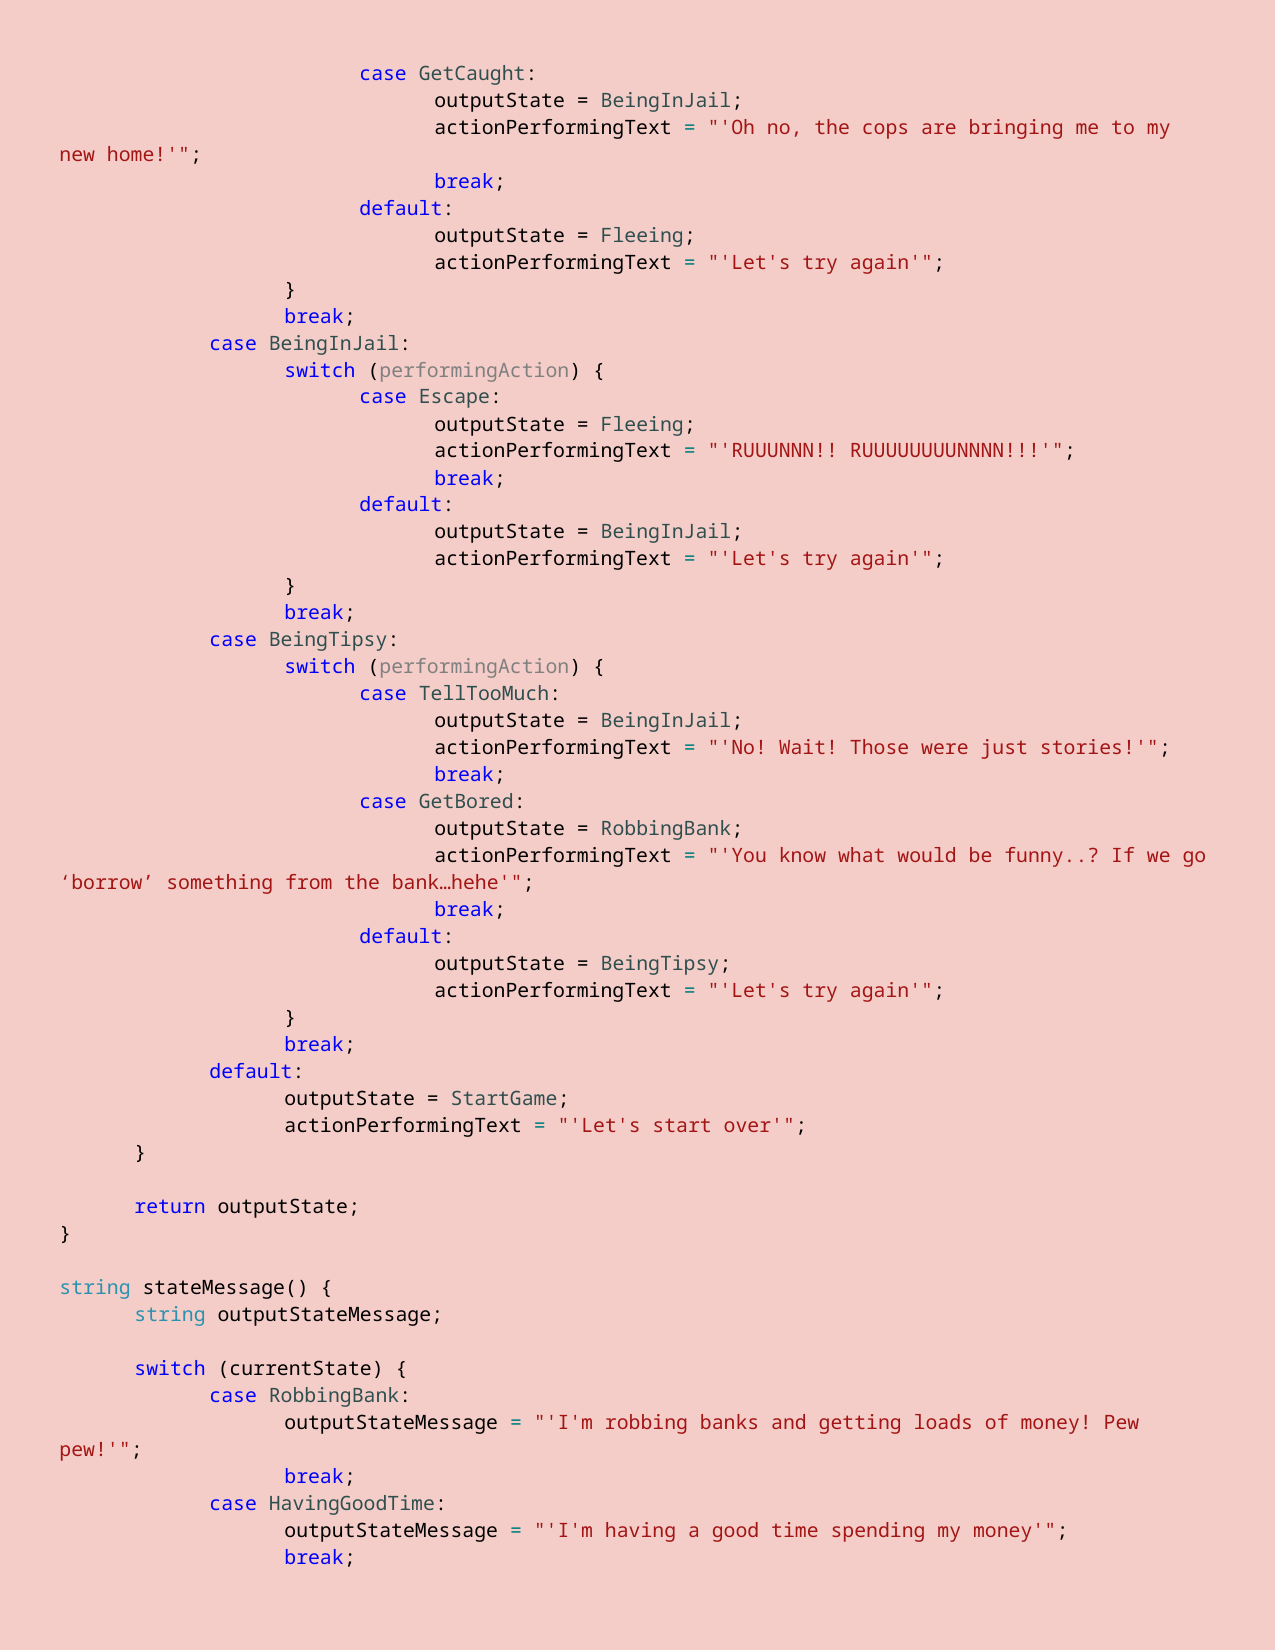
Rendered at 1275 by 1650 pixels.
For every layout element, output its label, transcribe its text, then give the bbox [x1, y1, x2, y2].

text case GetBored: [59, 787, 1216, 814]
text switch (performingAction) { [59, 356, 1216, 383]
text case RobbingBank: [59, 1381, 1216, 1408]
text case GetCaught: [59, 59, 1216, 86]
text outputState = BeingTipsy; [59, 949, 1216, 976]
text outputState = StartGame; [59, 1084, 1216, 1111]
text case HavingGoodTime: [59, 1489, 1216, 1516]
text case Escape: [59, 383, 1216, 410]
text outputState = Fleeing; [59, 221, 1216, 248]
text break; [59, 1030, 1216, 1057]
text actionPerformingText = "'RUUUNNN!! RUUUUUUUUNNNN!!!'"; [59, 437, 1216, 464]
text string outputStateMessage; [59, 1300, 1216, 1327]
text outputState = Fleeing; [59, 410, 1216, 437]
text actionPerformingText = "'Let's try again'"; [59, 248, 1216, 275]
text actionPerformingText = "'Oh no, the cops are bringing me to my new home!'"; [59, 113, 1216, 167]
text default: [59, 491, 1216, 518]
text switch (performingAction) { [59, 653, 1216, 679]
text actionPerformingText = "'Let's try again'"; [59, 545, 1216, 572]
text actionPerformingText = "'No! Wait! Those were just stories!'"; [59, 733, 1216, 761]
text break; [59, 1462, 1216, 1489]
text break; [59, 599, 1216, 626]
text outputState = RobbingBank; [59, 814, 1216, 841]
text default: [59, 922, 1216, 949]
text default: [59, 194, 1216, 221]
text actionPerformingText = "'Let's try again'"; [59, 976, 1216, 1003]
text outputStateMessage = "'I'm having a good time spending my money'"; [59, 1516, 1216, 1543]
text break; [59, 302, 1216, 329]
text case BeingInJail: [59, 329, 1216, 356]
text case TellTooMuch: [59, 679, 1216, 707]
text break; [59, 761, 1216, 787]
text } [59, 1219, 1216, 1246]
text } [59, 1003, 1216, 1030]
text outputStateMessage = "'I'm robbing banks and getting loads of money! Pew pew!'"; [59, 1408, 1216, 1462]
text switch (currentState) { [59, 1354, 1216, 1381]
text default: [59, 1057, 1216, 1084]
text case BeingTipsy: [59, 626, 1216, 653]
text } [59, 275, 1216, 302]
text outputState = BeingInJail; [59, 707, 1216, 733]
text return outputState; [59, 1192, 1216, 1219]
text actionPerformingText = "'Let's start over'"; [59, 1111, 1216, 1138]
text outputState = BeingInJail; [59, 518, 1216, 545]
text } [59, 1138, 1216, 1165]
text outputState = BeingInJail; [59, 86, 1216, 113]
text actionPerformingText = "'You know what would be funny..? If we go ‘borrow’ something from the bank…hehe'"; [59, 841, 1216, 895]
text break; [59, 1543, 1216, 1570]
text } [59, 572, 1216, 599]
text break; [59, 895, 1216, 922]
text break; [59, 464, 1216, 491]
text break; [59, 167, 1216, 194]
text string stateMessage() { [59, 1273, 1216, 1300]
